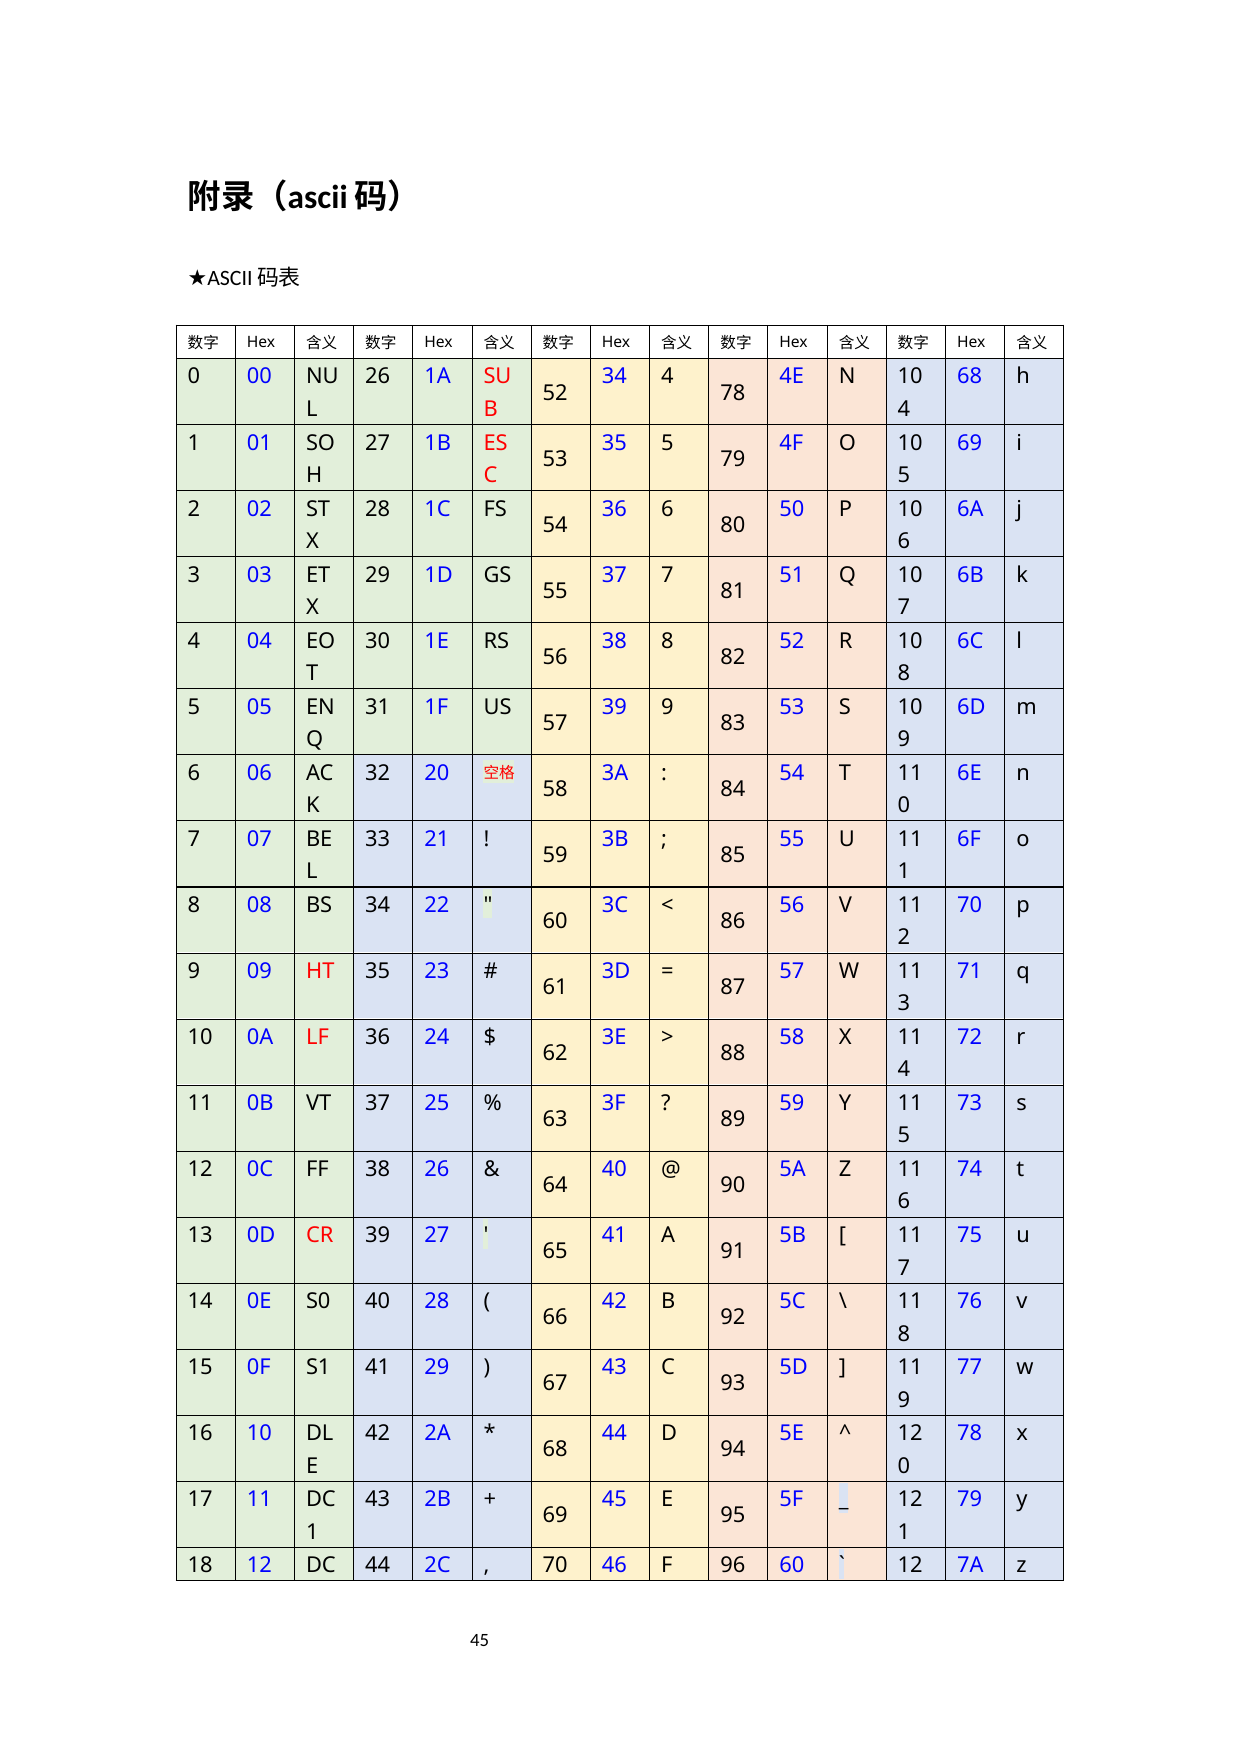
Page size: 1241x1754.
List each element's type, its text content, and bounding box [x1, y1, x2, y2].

table_header Hex [413, 326, 472, 358]
table_cell 82 [709, 623, 767, 688]
table_cell ^ [828, 1416, 886, 1481]
table_cell 40 [591, 1152, 649, 1217]
table_cell 57 [768, 954, 827, 1018]
table_cell 45 [591, 1482, 649, 1547]
table_cell [ [828, 1218, 886, 1283]
table_cell 113 [887, 954, 945, 1018]
table_cell B [650, 1284, 708, 1349]
table_cell 0B [236, 1086, 294, 1151]
table_cell Z [828, 1152, 886, 1217]
table_cell R [828, 623, 886, 688]
table_cell ( [473, 1284, 531, 1349]
table_cell 28 [413, 1284, 472, 1349]
table_cell 57 [532, 689, 590, 754]
table_cell 71 [946, 954, 1004, 1018]
table_cell 24 [413, 1020, 472, 1084]
table_cell " [473, 888, 531, 952]
table_cell 64 [532, 1152, 590, 1217]
table_header 数字 [354, 326, 412, 358]
table_cell 51 [768, 557, 827, 622]
table_header 数字 [887, 326, 945, 358]
table_cell FS [473, 491, 531, 556]
table_cell 109 [887, 689, 945, 754]
table_cell 1C [413, 491, 472, 556]
table_header 含义 [828, 326, 886, 358]
table_cell i [1005, 425, 1063, 490]
table_cell 37 [591, 557, 649, 622]
table_cell 93 [709, 1350, 767, 1415]
table_cell HT [295, 954, 353, 1018]
table_cell 120 [887, 1416, 945, 1481]
table_cell 34 [354, 888, 412, 952]
table_cell 60 [532, 888, 590, 952]
table_cell 00 [236, 359, 294, 424]
table_cell 4F [768, 425, 827, 490]
table_cell 58 [768, 1020, 827, 1084]
table_cell + [473, 1482, 531, 1547]
table_cell 31 [354, 689, 412, 754]
table_cell X [828, 1020, 886, 1084]
table_cell 78 [946, 1416, 1004, 1481]
table_cell T [828, 755, 886, 820]
table_cell 06 [236, 755, 294, 820]
table_cell 67 [532, 1350, 590, 1415]
table_cell N [828, 359, 886, 424]
table_cell q [1005, 954, 1063, 1018]
table_cell 1 [177, 425, 235, 490]
table_cell 6C [946, 623, 1004, 688]
table_cell 08 [236, 888, 294, 952]
table_cell 5C [768, 1284, 827, 1349]
table_cell 119 [887, 1350, 945, 1415]
table_cell S1 [295, 1350, 353, 1415]
table_cell % [473, 1086, 531, 1151]
table_cell 0 [177, 359, 235, 424]
table_cell 3D [591, 954, 649, 1018]
table_cell DLE [295, 1416, 353, 1481]
table_cell 91 [709, 1218, 767, 1283]
table_cell 70 [946, 888, 1004, 952]
table_cell 68 [532, 1416, 590, 1481]
table_cell 114 [887, 1020, 945, 1084]
table_cell Y [828, 1086, 886, 1151]
table_cell 81 [709, 557, 767, 622]
table_cell 53 [768, 689, 827, 754]
table_cell 6B [946, 557, 1004, 622]
table_cell 54 [532, 491, 590, 556]
table_cell 122 [887, 1548, 945, 1580]
table_cell 79 [709, 425, 767, 490]
table_cell 6D [946, 689, 1004, 754]
table_cell US [473, 689, 531, 754]
table_cell 18 [177, 1548, 235, 1580]
table_cell 63 [532, 1086, 590, 1151]
table_header 数字 [532, 326, 590, 358]
table_cell * [473, 1416, 531, 1481]
table_cell 2 [177, 491, 235, 556]
table_cell 7 [177, 821, 235, 886]
table_cell 12 [177, 1152, 235, 1217]
table_header 含义 [650, 326, 708, 358]
table_header 数字 [177, 326, 235, 358]
table_cell 111 [887, 821, 945, 886]
table_cell 11 [236, 1482, 294, 1547]
table_cell 41 [591, 1218, 649, 1283]
table_cell 27 [354, 425, 412, 490]
table_cell 0D [236, 1218, 294, 1283]
table_cell 12 [236, 1548, 294, 1580]
table_cell 72 [946, 1020, 1004, 1084]
table_cell A [650, 1218, 708, 1283]
table_cell 37 [354, 1086, 412, 1151]
table_cell 74 [946, 1152, 1004, 1217]
table_cell 0F [236, 1350, 294, 1415]
table_cell SUB [473, 359, 531, 424]
table_cell 10 [236, 1416, 294, 1481]
table_cell 96 [709, 1548, 767, 1580]
table_cell 02 [236, 491, 294, 556]
table_cell j [1005, 491, 1063, 556]
table_cell 13 [177, 1218, 235, 1283]
table_cell 6A [946, 491, 1004, 556]
table_cell 3F [591, 1086, 649, 1151]
table_cell 79 [946, 1482, 1004, 1547]
table_cell 35 [591, 425, 649, 490]
table_cell 90 [709, 1152, 767, 1217]
table_cell 22 [413, 888, 472, 952]
table_cell 105 [887, 425, 945, 490]
table_cell ! [473, 821, 531, 886]
table_cell P [828, 491, 886, 556]
table_cell 73 [946, 1086, 1004, 1151]
table_cell 09 [236, 954, 294, 1018]
table_cell BEL [295, 821, 353, 886]
table_cell 87 [709, 954, 767, 1018]
table_cell BS [295, 888, 353, 952]
table_cell 26 [413, 1152, 472, 1217]
table_cell y [1005, 1482, 1063, 1547]
table_header 含义 [473, 326, 531, 358]
table_cell 36 [354, 1020, 412, 1084]
table_cell LF [295, 1020, 353, 1084]
table_cell V [828, 888, 886, 952]
table_cell ? [650, 1086, 708, 1151]
table_cell 5F [768, 1482, 827, 1547]
table_cell 59 [532, 821, 590, 886]
table_cell 07 [236, 821, 294, 886]
table_header Hex [946, 326, 1004, 358]
table_cell 0C [236, 1152, 294, 1217]
table_cell 0A [236, 1020, 294, 1084]
table_cell r [1005, 1020, 1063, 1084]
table_cell 55 [532, 557, 590, 622]
table_cell 3E [591, 1020, 649, 1084]
table_cell 52 [532, 359, 590, 424]
table_cell u [1005, 1218, 1063, 1283]
table_cell 17 [177, 1482, 235, 1547]
table_cell S0 [295, 1284, 353, 1349]
table_cell 5 [177, 689, 235, 754]
table_cell 3A [591, 755, 649, 820]
table_cell o [1005, 821, 1063, 886]
table_cell 33 [354, 821, 412, 886]
table_cell 89 [709, 1086, 767, 1151]
table_cell SOH [295, 425, 353, 490]
table_cell < [650, 888, 708, 952]
table_cell C [650, 1350, 708, 1415]
table_cell 2B [413, 1482, 472, 1547]
table_cell 3C [591, 888, 649, 952]
table_cell 56 [768, 888, 827, 952]
table_cell 1F [413, 689, 472, 754]
table_cell = [650, 954, 708, 1018]
table_cell _ [828, 1482, 886, 1547]
table_cell > [650, 1020, 708, 1084]
table_cell 26 [354, 359, 412, 424]
table_cell 112 [887, 888, 945, 952]
table_cell 1B [413, 425, 472, 490]
table_cell 01 [236, 425, 294, 490]
table_cell 8 [650, 623, 708, 688]
table_cell n [1005, 755, 1063, 820]
table_cell 68 [946, 359, 1004, 424]
text ★ASCII码表 [187, 259, 1053, 292]
table_cell 86 [709, 888, 767, 952]
table_cell Q [828, 557, 886, 622]
table_cell x [1005, 1416, 1063, 1481]
table_cell 29 [413, 1350, 472, 1415]
table_cell 11 [177, 1086, 235, 1151]
table_cell CR [295, 1218, 353, 1283]
table_cell p [1005, 888, 1063, 952]
table_cell 44 [591, 1416, 649, 1481]
table_cell FF [295, 1152, 353, 1217]
table_cell & [473, 1152, 531, 1217]
table_cell 7 [650, 557, 708, 622]
table_cell 60 [768, 1548, 827, 1580]
table_cell ENQ [295, 689, 353, 754]
table_cell 95 [709, 1482, 767, 1547]
table_cell k [1005, 557, 1063, 622]
table_cell 34 [591, 359, 649, 424]
table_cell ` [828, 1548, 886, 1580]
table_cell 88 [709, 1020, 767, 1084]
table_cell 21 [413, 821, 472, 886]
table_cell 5 [650, 425, 708, 490]
table_cell 108 [887, 623, 945, 688]
table_cell 110 [887, 755, 945, 820]
table_cell 16 [177, 1416, 235, 1481]
table_cell 70 [532, 1548, 590, 1580]
table_cell 5E [768, 1416, 827, 1481]
table_cell 14 [177, 1284, 235, 1349]
table_cell 4 [650, 359, 708, 424]
table_cell 32 [354, 755, 412, 820]
table_header 含义 [295, 326, 353, 358]
text 附录（ascii码） [187, 162, 1053, 227]
table_cell 42 [354, 1416, 412, 1481]
table_cell ; [650, 821, 708, 886]
table_cell STX [295, 491, 353, 556]
table_cell 05 [236, 689, 294, 754]
table_cell 56 [532, 623, 590, 688]
table_cell w [1005, 1350, 1063, 1415]
table_cell 27 [413, 1218, 472, 1283]
table_cell F [650, 1548, 708, 1580]
table_cell t [1005, 1152, 1063, 1217]
table_cell 2C [413, 1548, 472, 1580]
table_cell DC2 [295, 1548, 353, 1580]
table_cell 76 [946, 1284, 1004, 1349]
table_cell 83 [709, 689, 767, 754]
table_cell 58 [532, 755, 590, 820]
table_cell 空格 [473, 755, 531, 820]
table_cell 115 [887, 1086, 945, 1151]
table_cell 55 [768, 821, 827, 886]
table_cell 6 [650, 491, 708, 556]
table_cell 85 [709, 821, 767, 886]
table_cell D [650, 1416, 708, 1481]
table_cell E [650, 1482, 708, 1547]
table_cell 5A [768, 1152, 827, 1217]
table_cell 53 [532, 425, 590, 490]
table_cell 40 [354, 1284, 412, 1349]
table_cell 23 [413, 954, 472, 1018]
table_cell ] [828, 1350, 886, 1415]
table_cell ACK [295, 755, 353, 820]
table_cell 6 [177, 755, 235, 820]
table_cell 118 [887, 1284, 945, 1349]
table_cell s [1005, 1086, 1063, 1151]
table_cell 20 [413, 755, 472, 820]
table_cell 9 [650, 689, 708, 754]
table_cell : [650, 755, 708, 820]
table_cell 4 [177, 623, 235, 688]
table_cell 77 [946, 1350, 1004, 1415]
table_cell l [1005, 623, 1063, 688]
table_cell h [1005, 359, 1063, 424]
table_cell 78 [709, 359, 767, 424]
table_cell 75 [946, 1218, 1004, 1283]
table_cell 10 [177, 1020, 235, 1084]
table_cell m [1005, 689, 1063, 754]
table_cell 6F [946, 821, 1004, 886]
table_cell $ [473, 1020, 531, 1084]
table_cell 43 [591, 1350, 649, 1415]
table_cell @ [650, 1152, 708, 1217]
table_cell 28 [354, 491, 412, 556]
table_cell 66 [532, 1284, 590, 1349]
table_cell 4E [768, 359, 827, 424]
table_cell 107 [887, 557, 945, 622]
table_cell 104 [887, 359, 945, 424]
table_cell 69 [946, 425, 1004, 490]
table_cell 36 [591, 491, 649, 556]
table_cell 38 [591, 623, 649, 688]
table_cell 43 [354, 1482, 412, 1547]
table_cell 15 [177, 1350, 235, 1415]
table_cell 41 [354, 1350, 412, 1415]
table_cell 46 [591, 1548, 649, 1580]
table_cell 39 [354, 1218, 412, 1283]
table_cell 84 [709, 755, 767, 820]
table_cell 8 [177, 888, 235, 952]
table_cell 0E [236, 1284, 294, 1349]
table_cell ESC [473, 425, 531, 490]
table_cell 3B [591, 821, 649, 886]
table_cell VT [295, 1086, 353, 1151]
table_cell 106 [887, 491, 945, 556]
table_cell RS [473, 623, 531, 688]
table_cell DC1 [295, 1482, 353, 1547]
table_cell 59 [768, 1086, 827, 1151]
table_cell 5B [768, 1218, 827, 1283]
table_cell 1A [413, 359, 472, 424]
table_header Hex [591, 326, 649, 358]
table_cell ETX [295, 557, 353, 622]
table_cell W [828, 954, 886, 1018]
table_cell 2A [413, 1416, 472, 1481]
table_cell , [473, 1548, 531, 1580]
table_cell 29 [354, 557, 412, 622]
table_cell 04 [236, 623, 294, 688]
table_cell ' [473, 1218, 531, 1283]
table_cell 35 [354, 954, 412, 1018]
table_header 数字 [709, 326, 767, 358]
table_cell 1D [413, 557, 472, 622]
table_cell S [828, 689, 886, 754]
table_cell 69 [532, 1482, 590, 1547]
table_cell GS [473, 557, 531, 622]
table_cell 54 [768, 755, 827, 820]
table_cell U [828, 821, 886, 886]
table_cell 39 [591, 689, 649, 754]
table_header 含义 [1005, 326, 1063, 358]
table_cell 9 [177, 954, 235, 1018]
table_cell 1E [413, 623, 472, 688]
table_cell O [828, 425, 886, 490]
table_cell v [1005, 1284, 1063, 1349]
table_cell 44 [354, 1548, 412, 1580]
table_cell 3 [177, 557, 235, 622]
table_cell 121 [887, 1482, 945, 1547]
table_cell 03 [236, 557, 294, 622]
table_cell 52 [768, 623, 827, 688]
table_cell 38 [354, 1152, 412, 1217]
table_cell 116 [887, 1152, 945, 1217]
table_cell 7A [946, 1548, 1004, 1580]
table_cell 65 [532, 1218, 590, 1283]
table_cell 61 [532, 954, 590, 1018]
table_cell 62 [532, 1020, 590, 1084]
table_cell 117 [887, 1218, 945, 1283]
table_header Hex [768, 326, 827, 358]
table_cell NUL [295, 359, 353, 424]
table_cell 25 [413, 1086, 472, 1151]
table_cell 80 [709, 491, 767, 556]
table_cell ) [473, 1350, 531, 1415]
table_cell 92 [709, 1284, 767, 1349]
table_cell \ [828, 1284, 886, 1349]
table_cell 5D [768, 1350, 827, 1415]
table_cell EOT [295, 623, 353, 688]
table_cell z [1005, 1548, 1063, 1580]
table_cell # [473, 954, 531, 1018]
table_cell 6E [946, 755, 1004, 820]
table_header Hex [236, 326, 294, 358]
table_cell 94 [709, 1416, 767, 1481]
table_cell 42 [591, 1284, 649, 1349]
table_cell 50 [768, 491, 827, 556]
table_cell 30 [354, 623, 412, 688]
